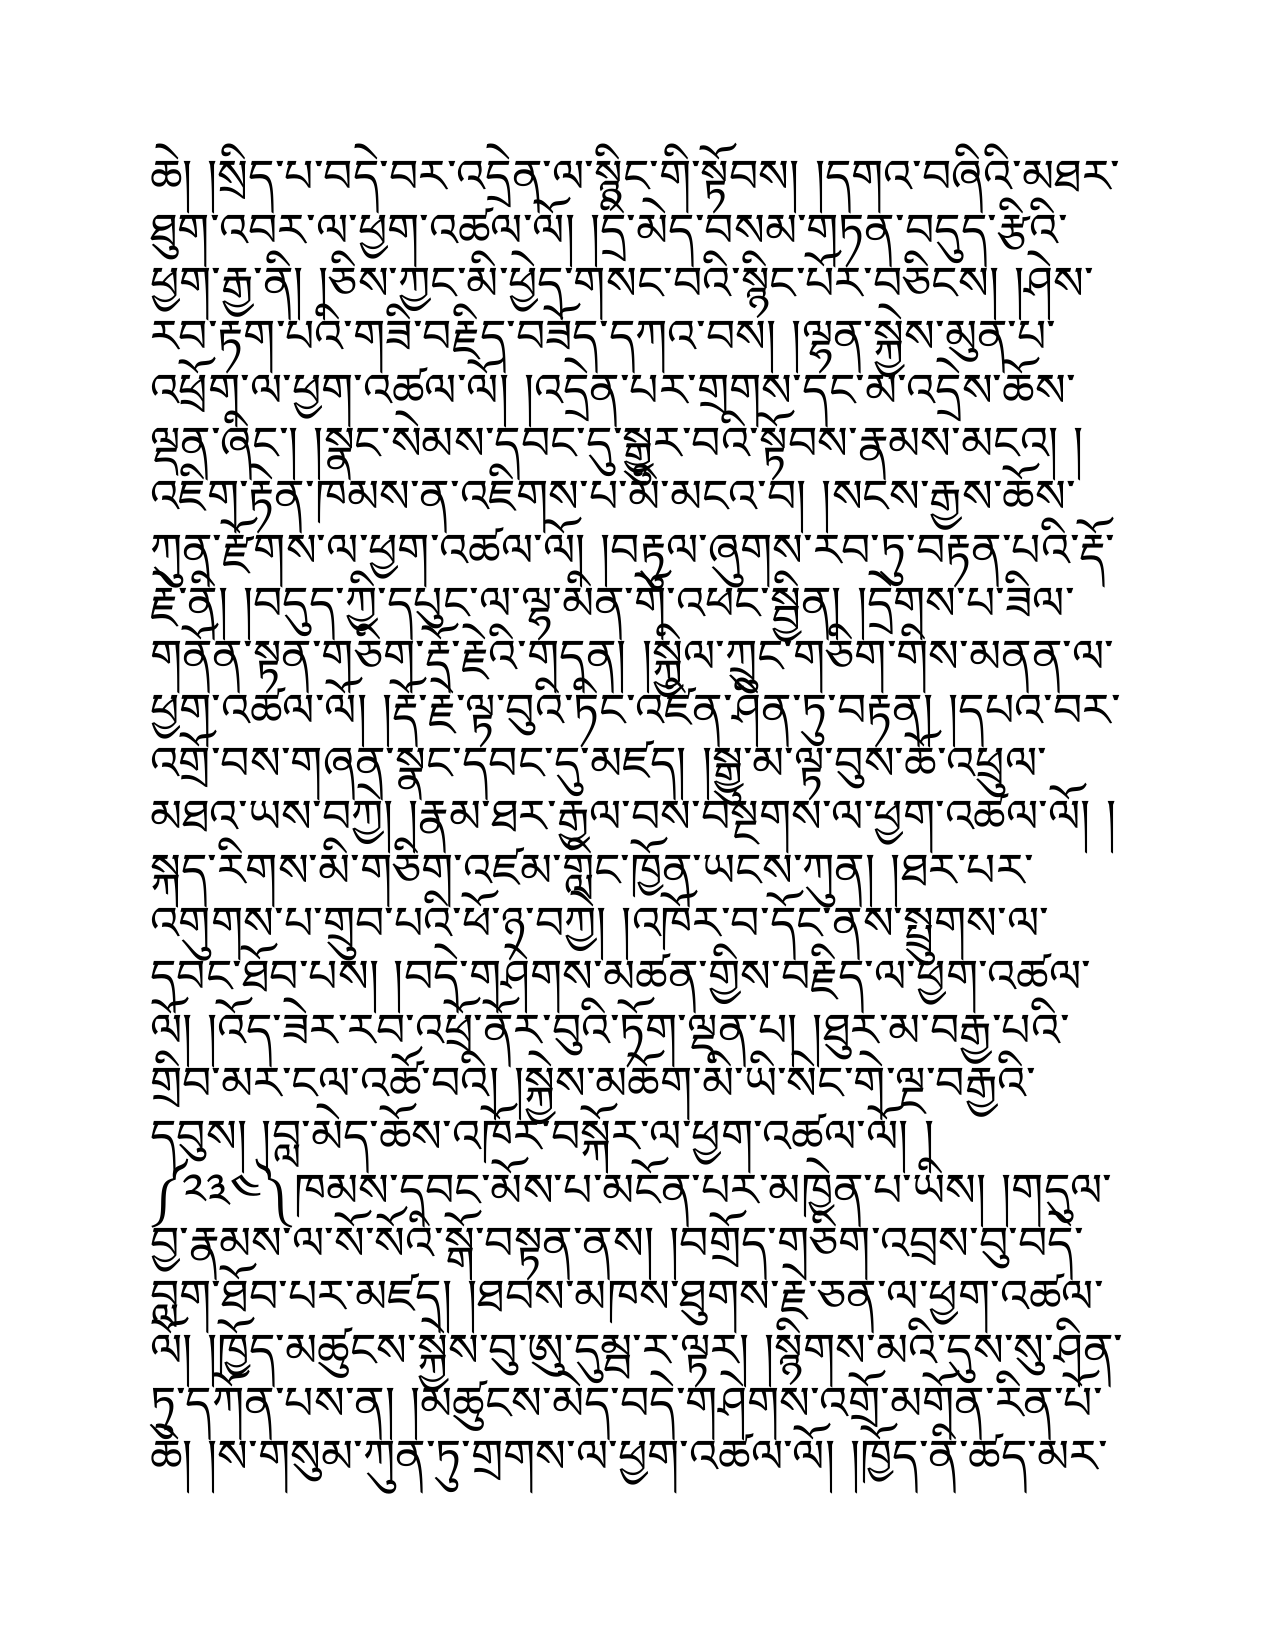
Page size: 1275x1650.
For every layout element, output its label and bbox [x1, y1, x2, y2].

text [150, 150, 1125, 1483]
